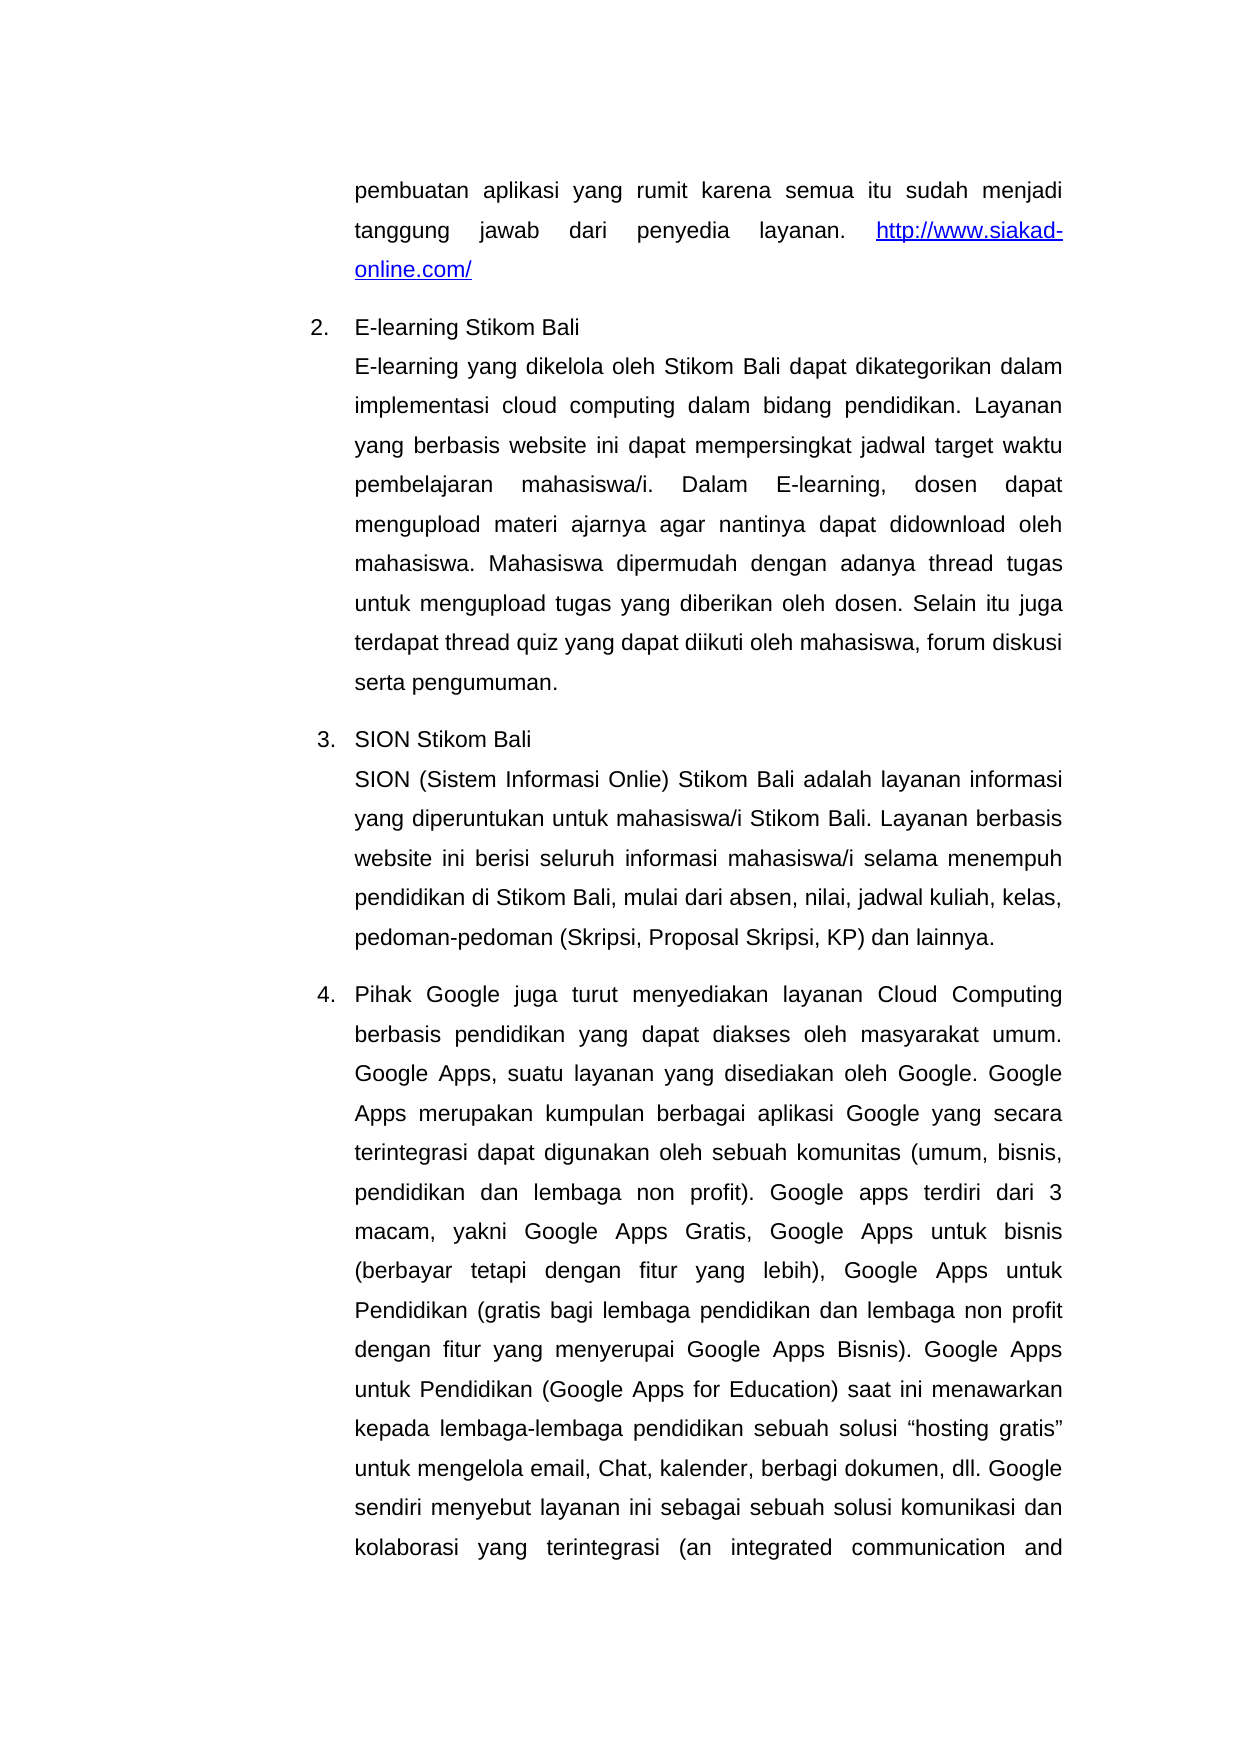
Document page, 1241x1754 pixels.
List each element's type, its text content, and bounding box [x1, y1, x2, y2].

list E-learning Stikom Bali [310, 313, 1063, 340]
list SION Stikom Bali [317, 726, 1063, 753]
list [317, 981, 1063, 1560]
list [354, 177, 1063, 282]
list E-learning yang dikelola oleh Stikom Bali dapat dikategorikan dalam implementasi cloud computing dalam bidang pendidikan. Layanan yang berbasis website ini dapat mempersingkat jadwal target waktu pembelajaran mahasiswa/i. Dalam E-learning, dosen dapat mengupload materi ajarnya agar nantinya dapat didownload oleh mahasiswa. Mahasiswa dipermudah dengan adanya thread tugas untuk mengupload tugas yang diberikan oleh dosen. Selain itu juga terdapat thread quiz yang dapat diikuti oleh mahasiswa, forum diskusi serta pengumuman. [354, 353, 1063, 695]
list SION (Sistem Informasi Onlie) Stikom Bali adalah layanan informasi yang diperuntukan untuk mahasiswa/i Stikom Bali. Layanan berbasis website ini berisi seluruh informasi mahasiswa/i selama menempuh pendidikan di Stikom Bali, mulai dari absen, nilai, jadwal kuliah, kelas, pedoman-pedoman (Skripsi, Proposal Skripsi, KP) dan lainnya. [354, 766, 1063, 950]
